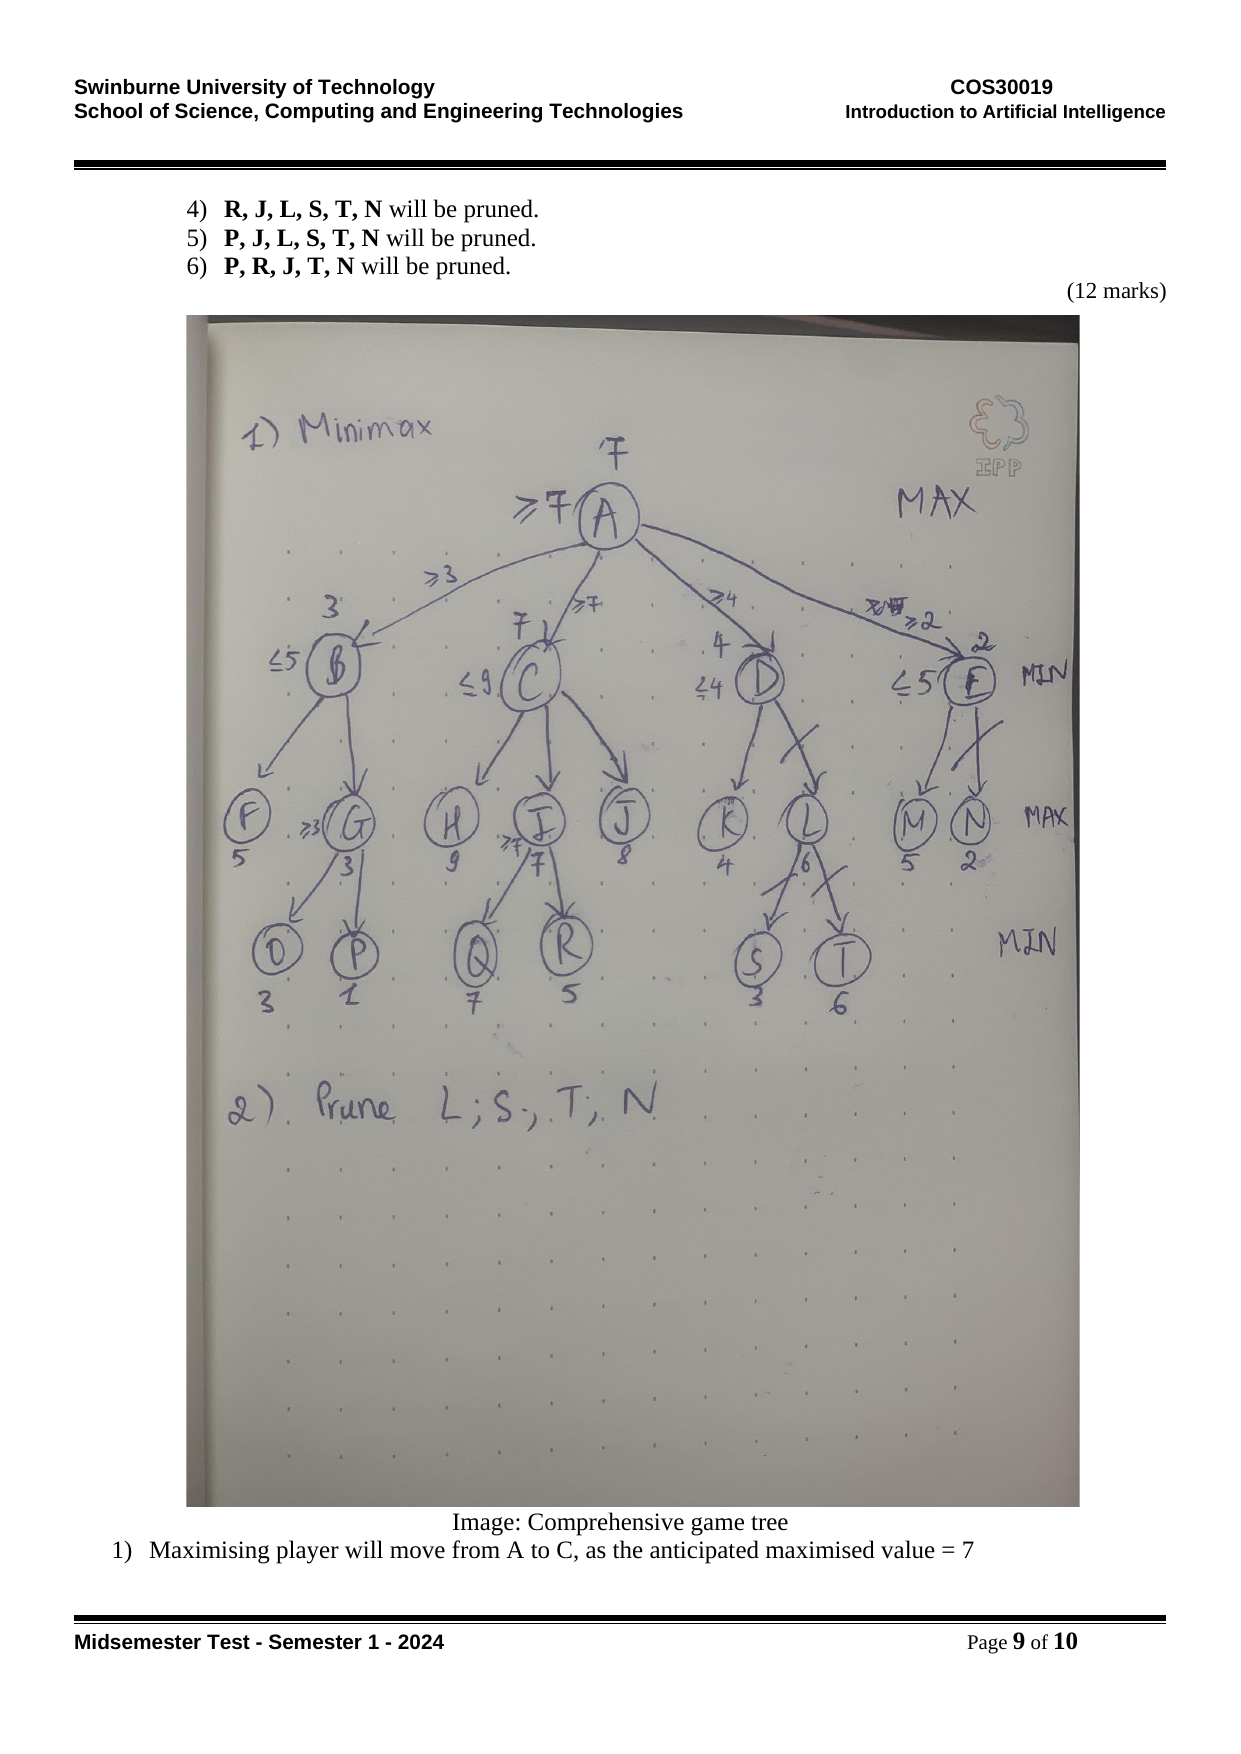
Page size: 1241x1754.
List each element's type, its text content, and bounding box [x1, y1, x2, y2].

list Maximising player will move from A to C, as the anticipated maximised value = 7 [111, 1536, 1166, 1564]
text (12 marks) [149, 280, 1166, 303]
picture [186, 315, 1080, 1507]
list P, R, J, T, N will be pruned. [186, 251, 1166, 280]
text Image: Comprehensive game tree [74, 1507, 1166, 1536]
list P, J, L, S, T, N will be pruned. [186, 223, 1166, 251]
list R, J, L, S, T, N will be pruned. [186, 194, 1166, 223]
